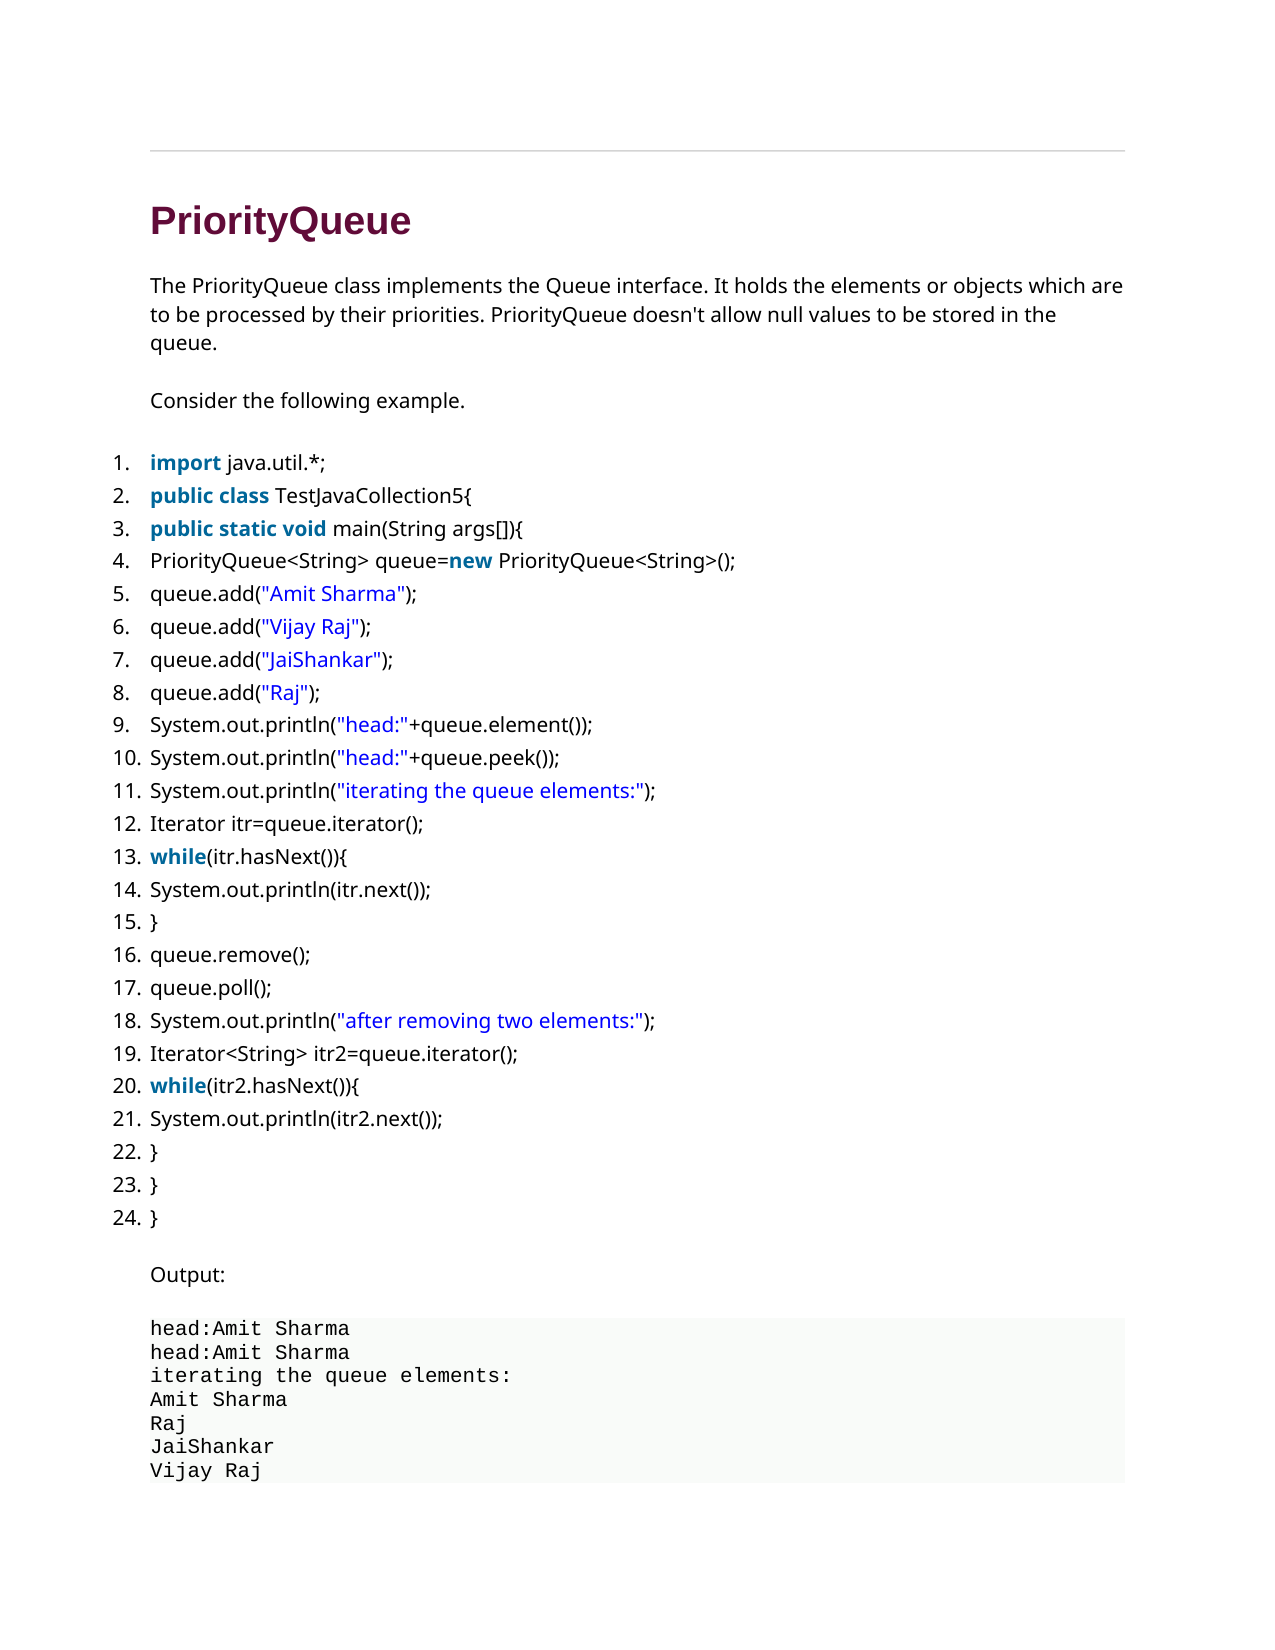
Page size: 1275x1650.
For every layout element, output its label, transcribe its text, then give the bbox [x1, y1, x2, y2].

text head:Amit Sharma [150, 1318, 1125, 1342]
list System.out.println("head:"+queue.peek()); [112, 739, 1125, 772]
list } [112, 903, 1125, 936]
list queue.add("JaiShankar"); [112, 641, 1125, 673]
text Vijay Raj [150, 1460, 1125, 1483]
list public class TestJavaCollection5{ [112, 477, 1125, 509]
list queue.remove(); [112, 936, 1125, 969]
text Amit Sharma [150, 1389, 1125, 1413]
text Raj [150, 1413, 1125, 1436]
list } [112, 1133, 1125, 1166]
list queue.poll(); [112, 969, 1125, 1002]
text Output: [150, 1260, 1125, 1289]
list while(itr2.hasNext()){ [112, 1067, 1125, 1100]
list System.out.println("head:"+queue.element()); [112, 706, 1125, 739]
list PriorityQueue<String> queue=new PriorityQueue<String>(); [112, 542, 1125, 575]
text iterating the queue elements: [150, 1365, 1125, 1389]
list public static void main(String args[]){ [112, 509, 1125, 542]
text The PriorityQueue class implements the Queue interface. It holds the elements or objects which are to be processed by their priorities. PriorityQueue doesn't allow null values to be stored in the queue. [150, 272, 1125, 357]
list while(itr.hasNext()){ [112, 837, 1125, 870]
list System.out.println("iterating the queue elements:"); [112, 772, 1125, 805]
text Consider the following example. [150, 386, 1125, 414]
list System.out.println("after removing two elements:"); [112, 1002, 1125, 1034]
list } [112, 1198, 1125, 1231]
text JaiShankar [150, 1436, 1125, 1460]
list queue.add("Raj"); [112, 673, 1125, 706]
text head:Amit Sharma [150, 1342, 1125, 1365]
list Iterator<String> itr2=queue.iterator(); [112, 1034, 1125, 1067]
list Iterator itr=queue.iterator(); [112, 805, 1125, 837]
list import java.util.*; [112, 444, 1125, 477]
list System.out.println(itr2.next()); [112, 1100, 1125, 1133]
subtitle PriorityQueue [150, 197, 1125, 242]
list System.out.println(itr.next()); [112, 870, 1125, 903]
list queue.add("Amit Sharma"); [112, 575, 1125, 608]
list } [112, 1166, 1125, 1198]
list queue.add("Vijay Raj"); [112, 608, 1125, 641]
